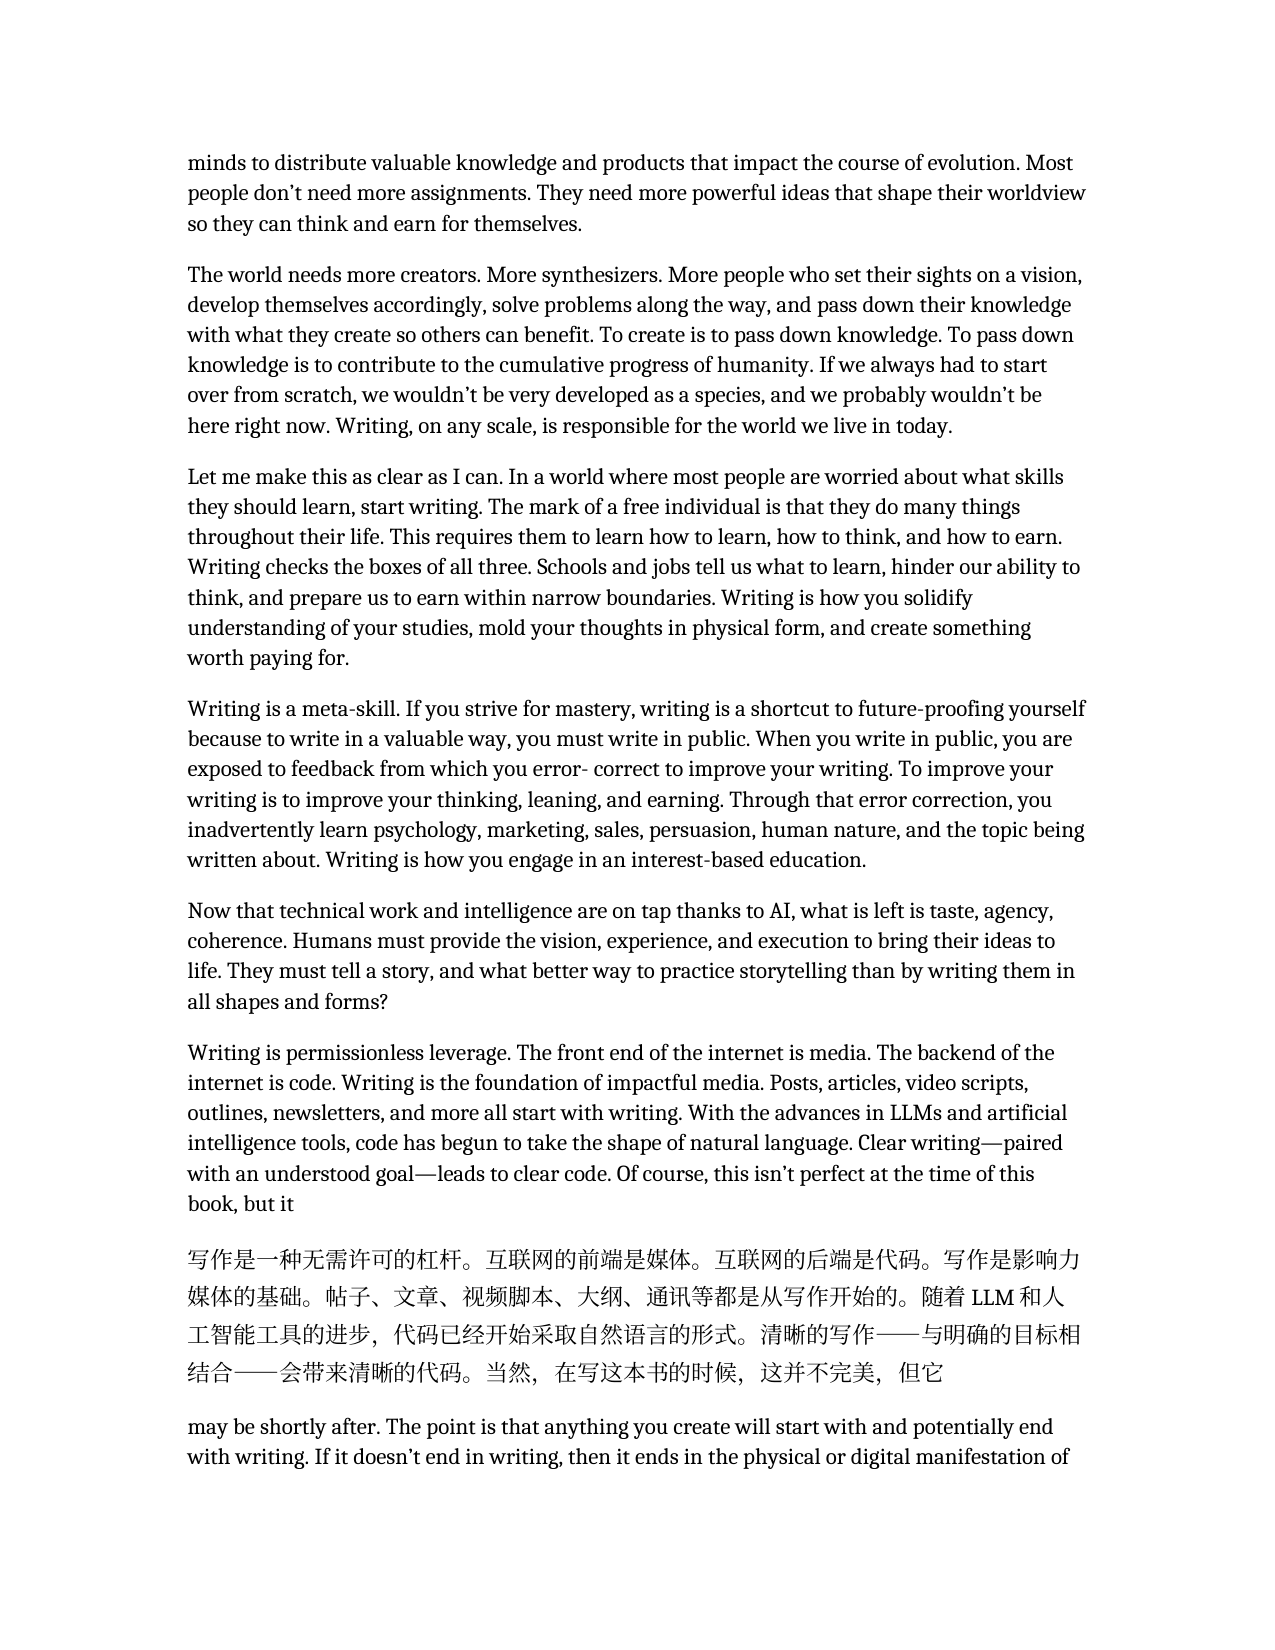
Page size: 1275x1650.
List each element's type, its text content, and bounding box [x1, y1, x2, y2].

text Writing is a meta-skill. If you strive for mastery, writing is a shortcut to future-proofing yourself because to write in a valuable way, you must write in public. When you write in public, you are exposed to feedback from which you error- correct to improve your writing. To improve your writing is to improve your thinking, leaning, and earning. Through that error correction, you inadvertently learn psychology, marketing, sales, persuasion, human nature, and the topic being written about. Writing is how you engage in an interest-based education. [187, 696, 1087, 873]
text 写作是一种无需许可的杠杆。互联网的前端是媒体。互联网的后端是代码。写作是影响力媒体的基础。帖子、文章、视频脚本、大纲、通讯等都是从写作开始的。随着LLM和人工智能工具的进步，代码已经开始采取自然语言的形式。清晰的写作——与明确的目标相结合——会带来清晰的代码。当然，在写这本书的时候，这并不完美，但它 [187, 1242, 1087, 1388]
text Let me make this as clear as I can. In a world where most people are worried about what skills they should learn, start writing. The mark of a free individual is that they do many things throughout their life. This requires them to learn how to learn, how to think, and how to earn. Writing checks the boxes of all three. Schools and jobs tell us what to learn, hinder our ability to think, and prepare us to earn within narrow boundaries. Writing is how you solidify understanding of your studies, mold your thoughts in physical form, and create something worth paying for. [187, 463, 1087, 671]
text Now that technical work and intelligence are on tap thanks to AI, what is left is taste, agency, coherence. Humans must provide the vision, experience, and execution to bring their ideas to life. They must tell a story, and what better way to practice storytelling than by writing them in all shapes and forms? [187, 898, 1087, 1015]
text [187, 1414, 1087, 1470]
text Writing is permissionless leverage. The front end of the internet is media. The backend of the internet is code. Writing is the foundation of impactful media. Posts, articles, video scripts, outlines, newsletters, and more all start with writing. With the advances in LLMs and artificial intelligence tools, code has begun to take the shape of natural language. Clear writing—paired with an understood goal—leads to clear code. Of course, this isn’t perfect at the time of this book, but it [187, 1039, 1087, 1217]
text minds to distribute valuable knowledge and products that impact the course of evolution. Most people don’t need more assignments. They need more powerful ideas that shape their worldview so they can think and earn for themselves. [187, 150, 1087, 237]
text The world needs more creators. More synthesizers. More people who set their sights on a vision, develop themselves accordingly, solve problems along the way, and pass down their knowledge with what they create so others can benefit. To create is to pass down knowledge. To pass down knowledge is to contribute to the cumulative progress of humanity. If we always had to start over from scratch, we wouldn’t be very developed as a species, and we probably wouldn’t be here right now. Writing, on any scale, is responsible for the world we live in today. [187, 261, 1087, 439]
